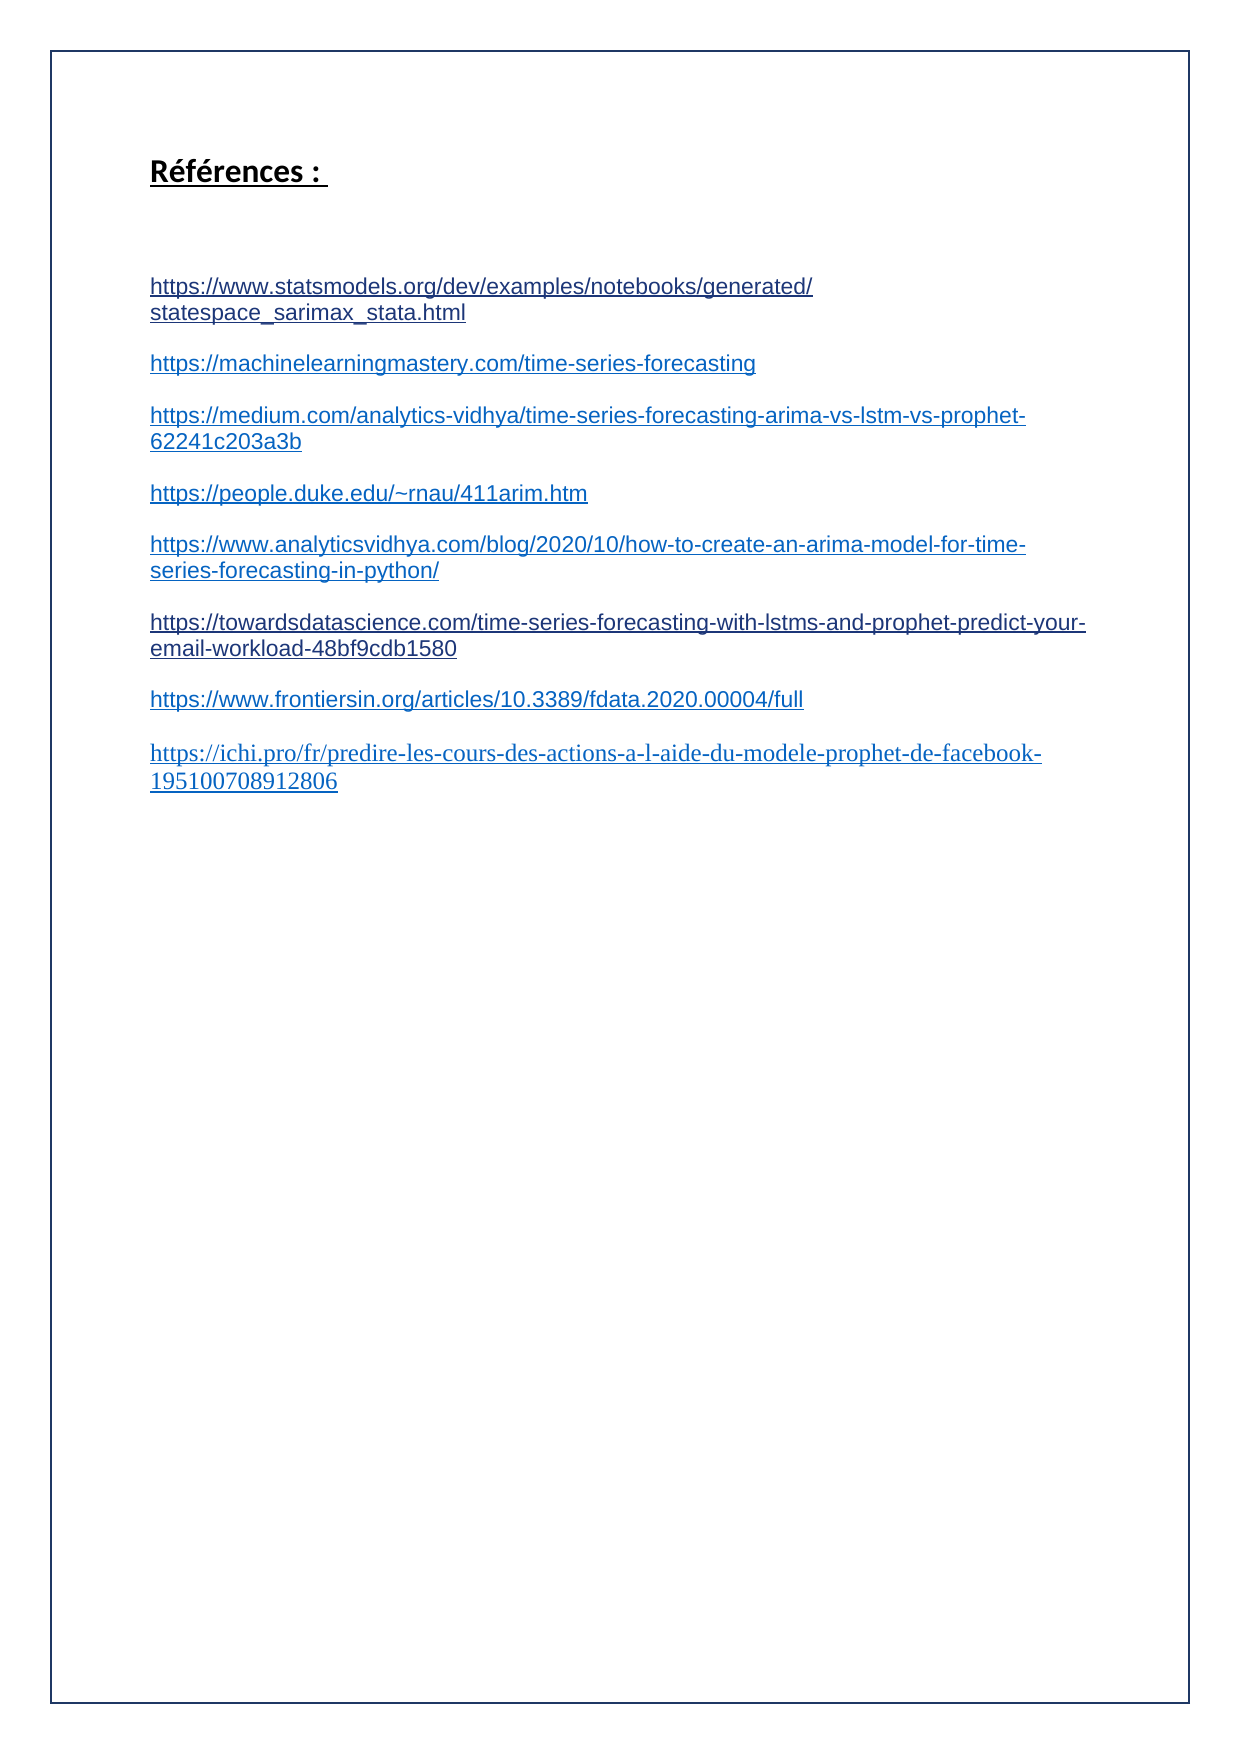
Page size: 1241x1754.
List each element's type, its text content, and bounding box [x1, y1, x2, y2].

text https://www.frontiersin.org/articles/10.3389/fdata.2020.00004/full [150, 686, 1090, 713]
text Références : [150, 150, 1090, 191]
text https://www.statsmodels.org/dev/examples/notebooks/generated/statespace_sarimax_stata.html [150, 273, 1090, 325]
text https://people.duke.edu/~rnau/411arim.htm [150, 479, 1090, 506]
text https://medium.com/analytics-vidhya/time-series-forecasting-arima-vs-lstm-vs-prophet-62241c203a3b [150, 402, 1090, 454]
text https://www.analyticsvidhya.com/blog/2020/10/how-to-create-an-arima-model-for-time-series-forecasting-in-python/ [150, 531, 1090, 583]
text https://ichi.pro/fr/predire-les-cours-des-actions-a-l-aide-du-modele-prophet-de-facebook-195100708912806 [150, 738, 1090, 795]
text https://machinelearningmastery.com/time-series-forecasting [150, 350, 1090, 377]
text https://towardsdatascience.com/time-series-forecasting-with-lstms-and-prophet-predict-your-email-workload-48bf9cdb1580 [150, 608, 1090, 661]
